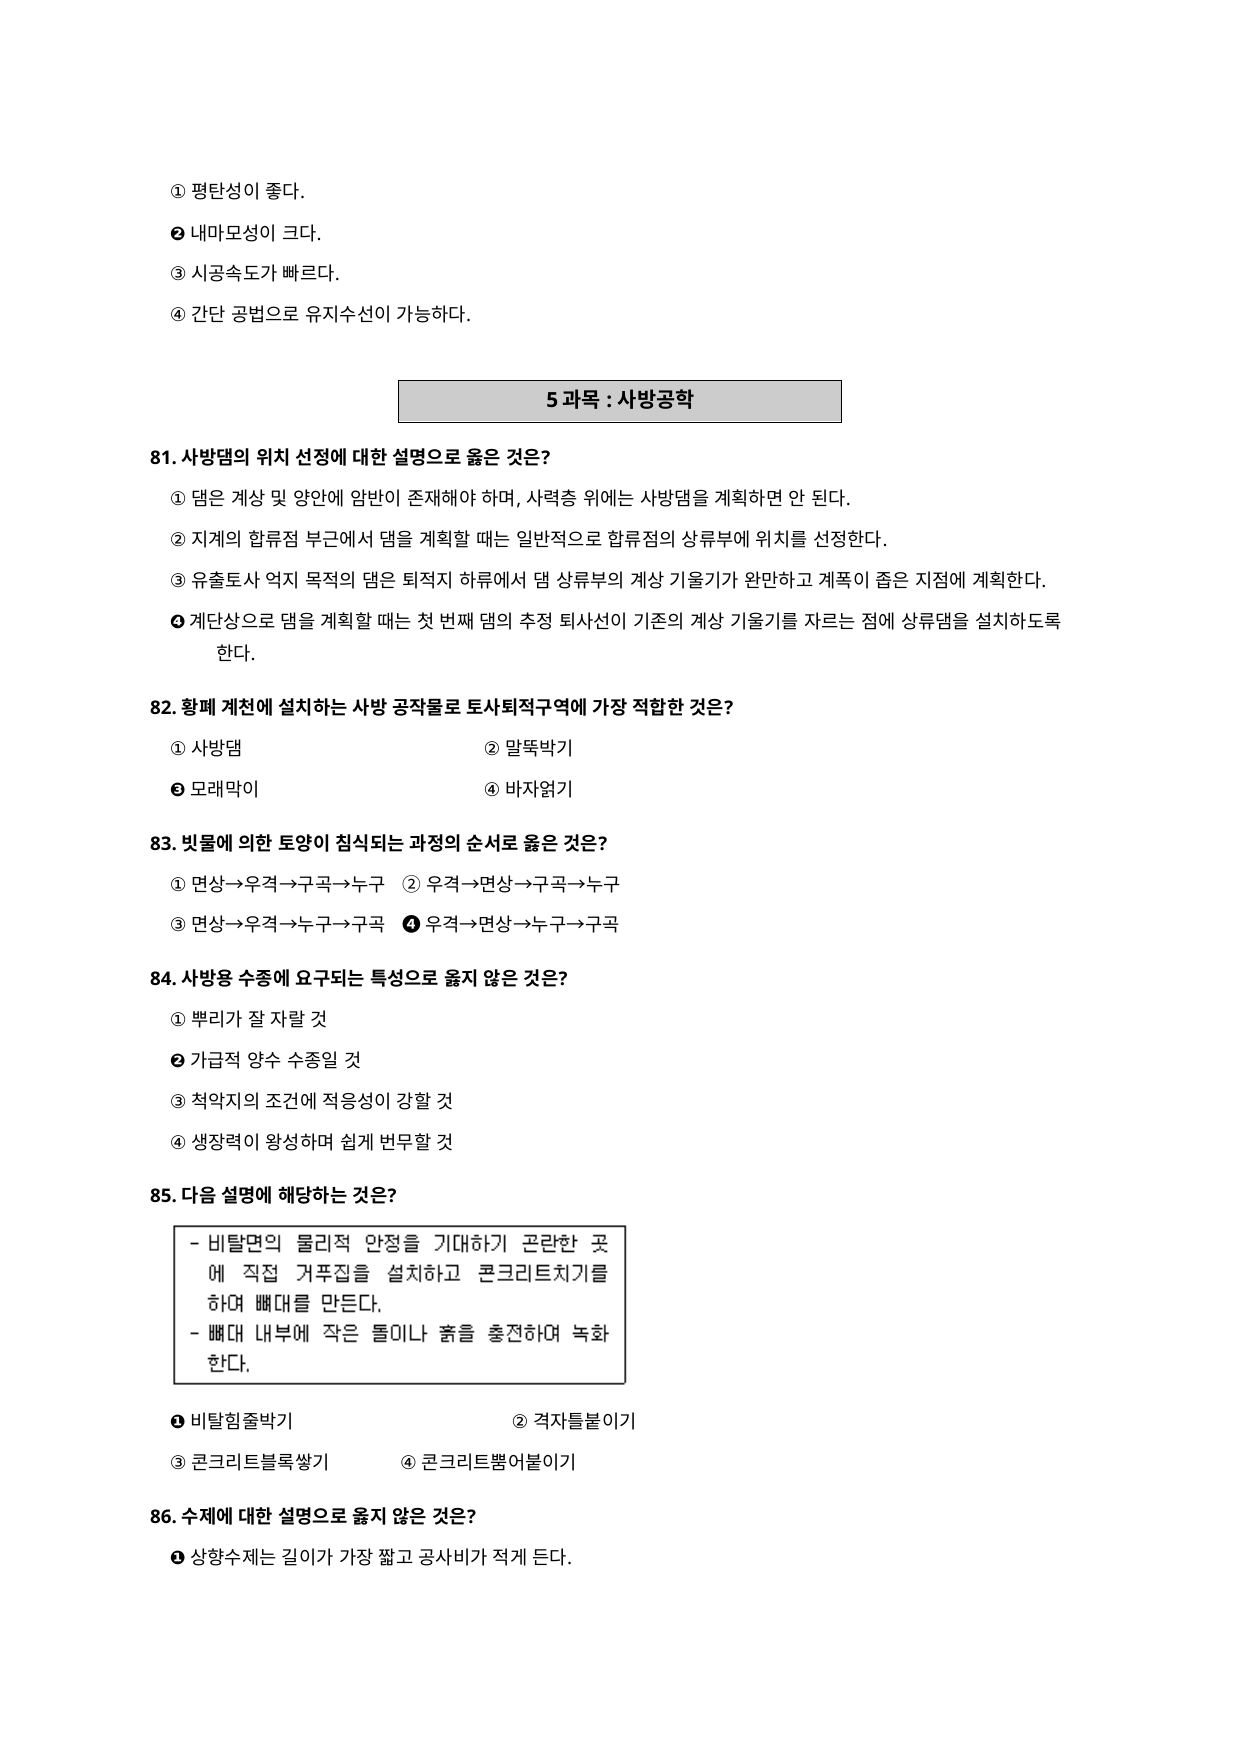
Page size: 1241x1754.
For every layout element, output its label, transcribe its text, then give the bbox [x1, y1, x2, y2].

text 84. 사방용 수종에 요구되는 특성으로 옳지 않은 것은? [150, 963, 1090, 991]
text ① 평탄성이 좋다. [150, 177, 1090, 204]
text ③ 면상→우격→누구→구곡 ❹ 우격→면상→누구→구곡 [150, 910, 1090, 937]
text ③ 시공속도가 빠르다. [150, 259, 1090, 286]
text ④ 간단 공법으로 유지수선이 가능하다. [150, 300, 1090, 327]
text ③ 척악지의 조건에 적응성이 강할 것 [150, 1086, 1090, 1113]
text ❷ 가급적 양수 수종일 것 [150, 1045, 1090, 1073]
text ❶ 비탈힘줄박기 ② 격자틀붙이기 [150, 1407, 1090, 1434]
text ④ 생장력이 왕성하며 쉽게 번무할 것 [150, 1127, 1090, 1154]
text ③ 유출토사 억지 목적의 댐은 퇴적지 하류에서 댐 상류부의 계상 기울기가 완만하고 계폭이 좁은 지점에 계획한다. [150, 566, 1090, 593]
text ② 지계의 합류점 부근에서 댐을 계획할 때는 일반적으로 합류점의 상류부에 위치를 선정한다. [150, 524, 1090, 552]
text 85. 다음 설명에 해당하는 것은? [150, 1181, 1090, 1208]
text ① 댐은 계상 및 양안에 암반이 존재해야 하며, 사력층 위에는 사방댐을 계획하면 안 된다. [150, 484, 1090, 511]
text ① 면상→우격→구곡→누구 ② 우격→면상→구곡→누구 [150, 869, 1090, 896]
table_header 5과목 : 사방공학 [399, 381, 841, 421]
text 86. 수제에 대한 설명으로 옳지 않은 것은? [150, 1501, 1090, 1529]
text 83. 빗물에 의한 토양이 침식되는 과정의 순서로 옳은 것은? [150, 828, 1090, 855]
text ③ 콘크리트블록쌓기 ④ 콘크리트뿜어붙이기 [150, 1448, 1090, 1475]
text ❶ 상향수제는 길이가 가장 짧고 공사비가 적게 든다. [150, 1542, 1090, 1569]
text ❷ 내마모성이 크다. [150, 218, 1090, 245]
text ① 사방댐 ② 말뚝박기 [150, 733, 1090, 761]
text ❸ 모래막이 ④ 바자얽기 [150, 774, 1090, 802]
picture [169, 1221, 631, 1388]
text 81. 사방댐의 위치 선정에 대한 설명으로 옳은 것은? [150, 443, 1090, 470]
text 82. 황폐 계천에 설치하는 사방 공작물로 토사퇴적구역에 가장 적합한 것은? [150, 692, 1090, 720]
text ❹계단상으로 댐을 계획할 때는 첫 번째 댐의 추정 퇴사선이 기존의 계상 기울기를 자르는 점에 상류댐을 설치하도록 한다. [150, 606, 1090, 666]
text ① 뿌리가 잘 자랄 것 [150, 1004, 1090, 1032]
